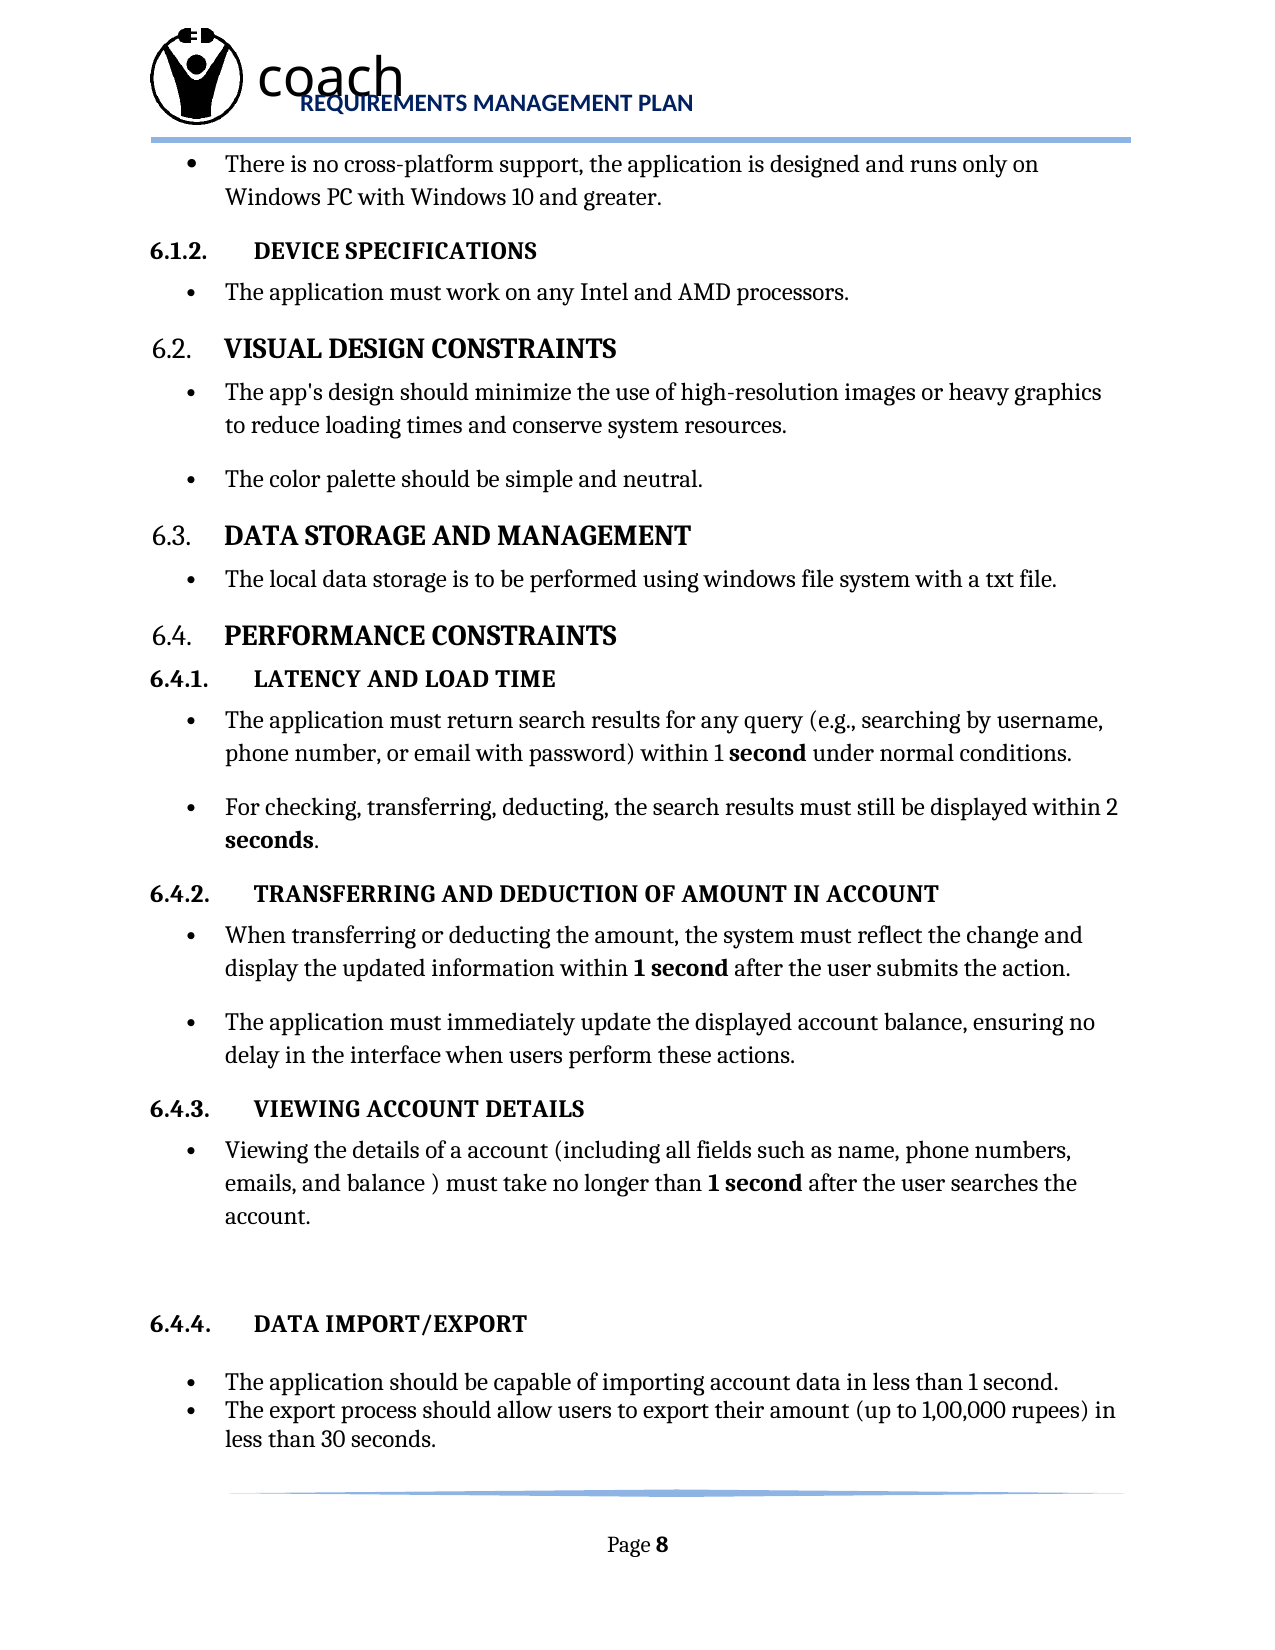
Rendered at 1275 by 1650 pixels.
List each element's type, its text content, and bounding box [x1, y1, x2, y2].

list Viewing the details of a account (including all fields such as name, phone numbers, emails, and balance ) must take no longer than 1 second after the user searches the account. [187, 1136, 1125, 1231]
subtitle Visual Design Constraints [152, 332, 1125, 366]
list The export process should allow users to export their amount (up to 1,00,000 rupees) in less than 30 seconds. [187, 1396, 1125, 1454]
subtitle Data storage and management [152, 519, 1125, 552]
list The application must immediately update the displayed account balance, ensuring no delay in the interface when users perform these actions. [187, 1008, 1125, 1069]
list The application must return search results for any query (e.g., searching by username, phone number, or email with password) within 1 second under normal conditions. [187, 706, 1125, 768]
list When transferring or deducting the amount, the system must reflect the change and display the updated information within 1 second after the user submits the action. [187, 921, 1125, 983]
list For checking, transferring, deducting, the search results must still be displayed within 2 seconds. [187, 793, 1125, 854]
list There is no cross-platform support, the application is designed and runs only on Windows PC with Windows 10 and greater. [187, 150, 1125, 212]
list The application should be capable of importing account data in less than 1 second. [187, 1368, 1125, 1396]
subtitle Device Specifications [150, 237, 1125, 266]
subtitle Viewing account Details [150, 1095, 1125, 1123]
subtitle Latency and load time [150, 665, 1125, 693]
subtitle Performance Constraints [152, 619, 1125, 652]
list The color palette should be simple and neutral. [187, 465, 1125, 494]
list The application must work on any Intel and AMD processors. [187, 278, 1125, 307]
picture [150, 28, 243, 125]
subtitle Data Import/Export [150, 1310, 1125, 1338]
subtitle Transferring and Deduction of amount in account [150, 880, 1125, 908]
list The local data storage is to be performed using windows file system with a txt file. [187, 565, 1125, 593]
list The app's design should minimize the use of high-resolution images or heavy graphics to reduce loading times and conserve system resources. [187, 378, 1125, 440]
